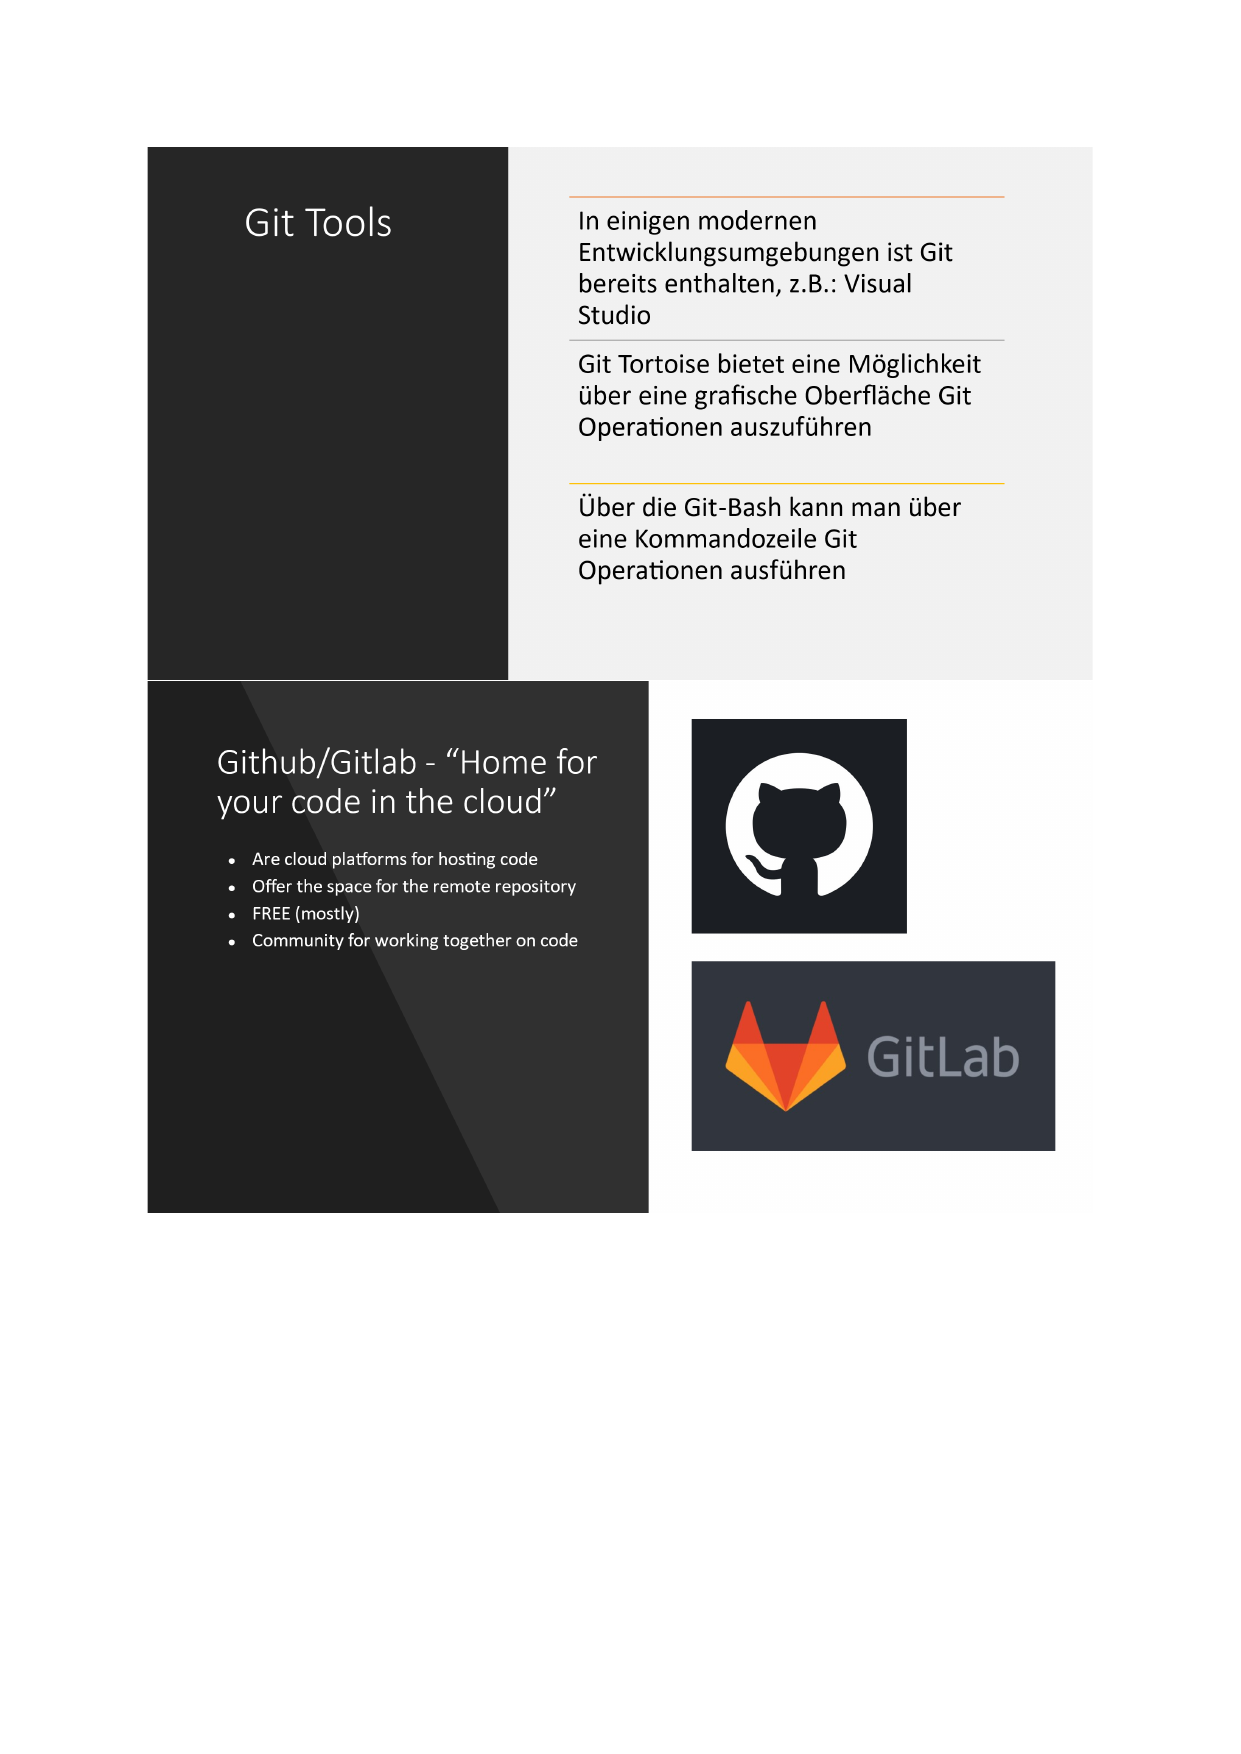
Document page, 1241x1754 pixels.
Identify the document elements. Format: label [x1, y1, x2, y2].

picture [147, 681, 1093, 1213]
picture [147, 147, 1093, 680]
